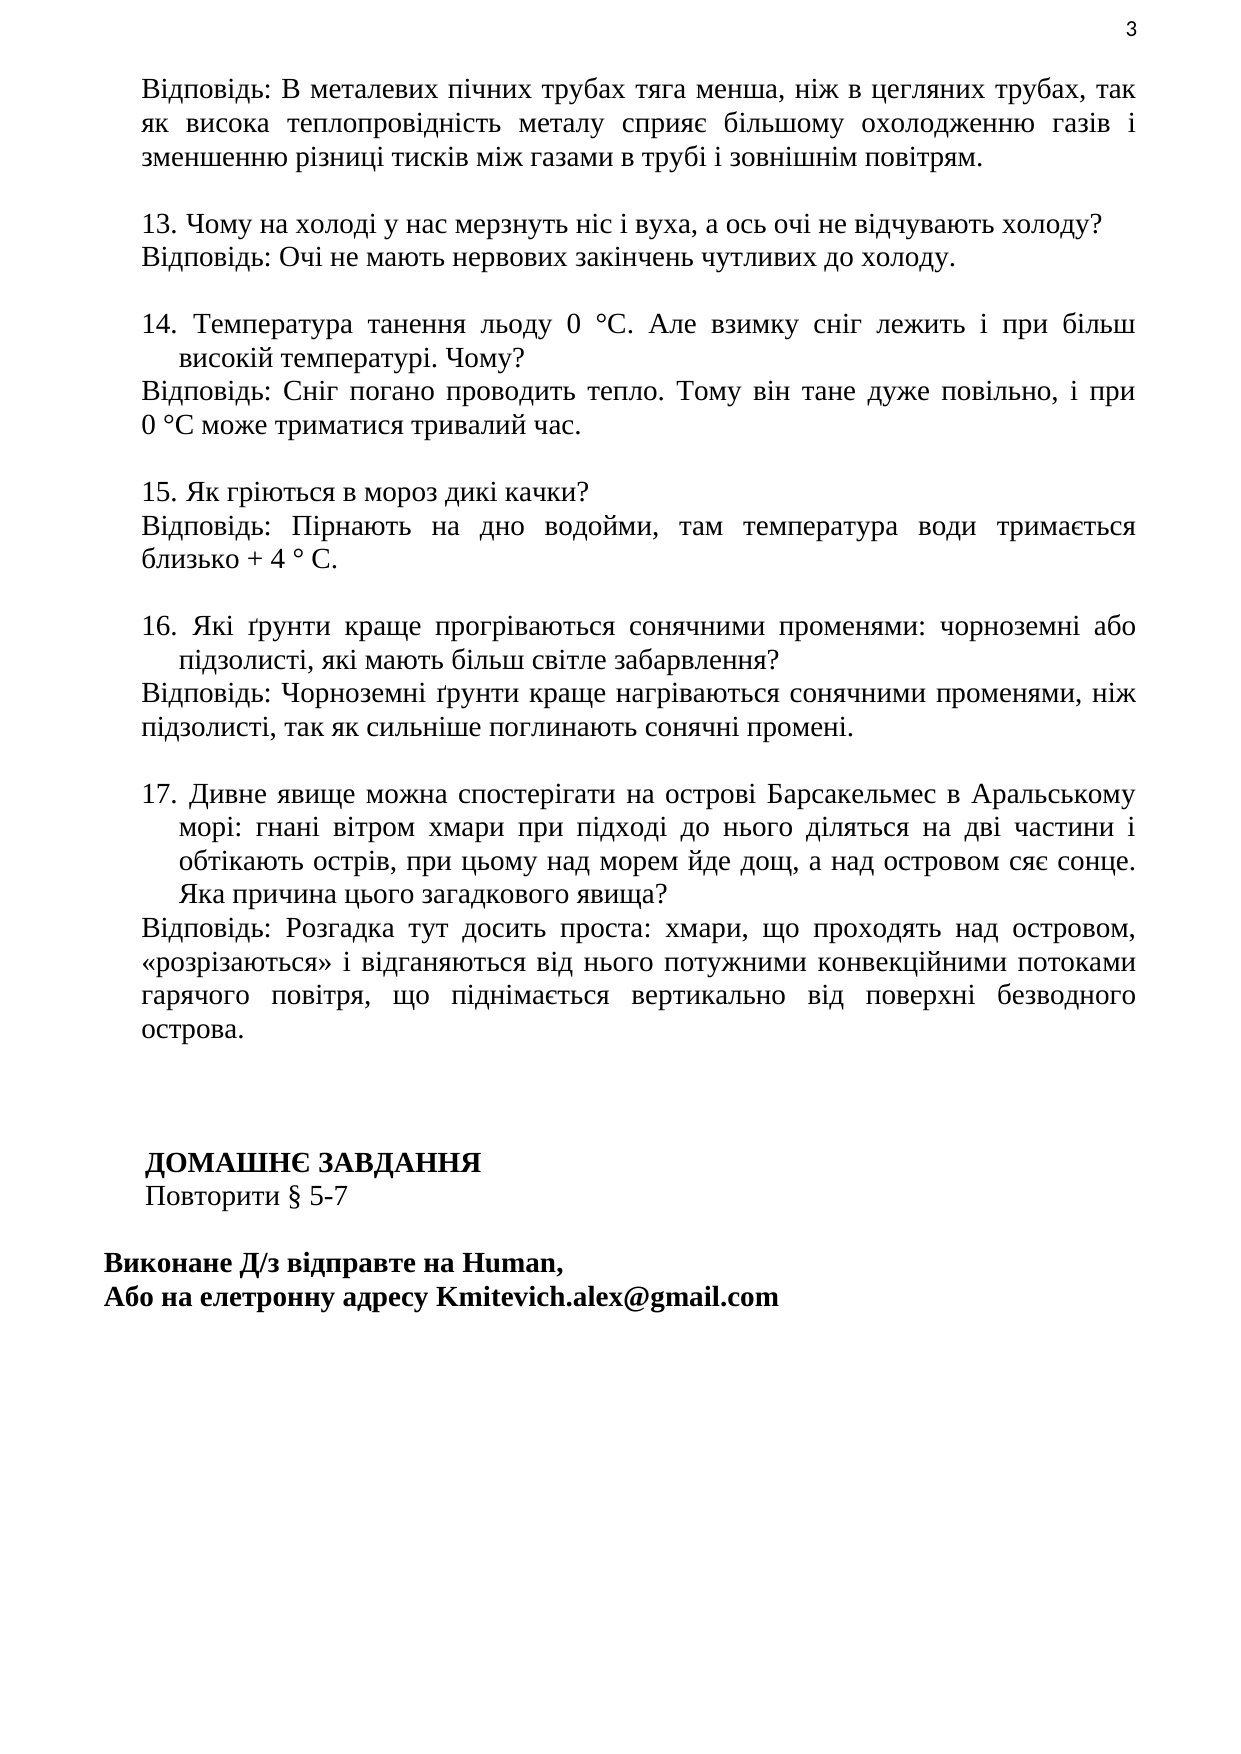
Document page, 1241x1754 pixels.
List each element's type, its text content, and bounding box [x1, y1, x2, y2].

list Які ґрунти краще прогріваються сонячними променями: чорноземні або підзолисті, які мають більш світле забарвлення? [141, 608, 1137, 675]
text Виконане Д/з відправте на Human, [103, 1246, 1137, 1279]
text Відповідь: Чорноземні ґрунти краще нагріваються сонячними променями, ніж підзолисті, так як сильніше поглинають сонячні промені. [141, 675, 1137, 742]
list Температура танення льоду 0 °C. Але взимку сніг лежить і при більш високій температурі. Чому? [141, 306, 1137, 373]
text Відповідь: Сніг погано проводить тепло. Тому він тане дуже повільно, і при 0 °C може триматися тривалий час. [141, 373, 1137, 441]
list Чому на холоді у нас мерзнуть ніс і вуха, а ось очі не відчувають холоду? [141, 206, 1137, 239]
text Відповідь: Пірнають на дно водойми, там температура води тримається близько + 4 ° C. [141, 508, 1137, 575]
text Відповідь: Очі не мають нервових закінчень чутливих до холоду. [141, 239, 1137, 273]
text Відповідь: Розгадка тут досить проста: хмари, що проходять над островом, «розрізаються» і відганяються від нього потужними конвекційними потоками гарячого повітря, що піднімається вертикально від поверхні безводного острова. [141, 910, 1137, 1044]
list Як гріються в мороз дикі качки? [141, 474, 1137, 508]
list Дивне явище можна спостерігати на острові Барсакельмес в Аральському морі: гнані вітром хмари при підході до нього діляться на дві частини і обтікають острів, при цьому над морем йде дощ, а над островом сяє сонце. Яка причина цього загадкового явища? [141, 776, 1137, 910]
text Повторити § 5-7 [103, 1178, 1137, 1212]
text Відповідь: В металевих пічних трубах тяга менша, ніж в цегляних трубах, так як висока теплопровідність металу сприяє більшому охолодженню газів і зменшенню різниці тисків між газами в трубі і зовнішнім повітрям. [141, 72, 1137, 172]
text Або на елетронну адресу Kmitevich.alex@gmail.com [103, 1279, 1137, 1313]
text Домашнє завдання [103, 1145, 1137, 1178]
